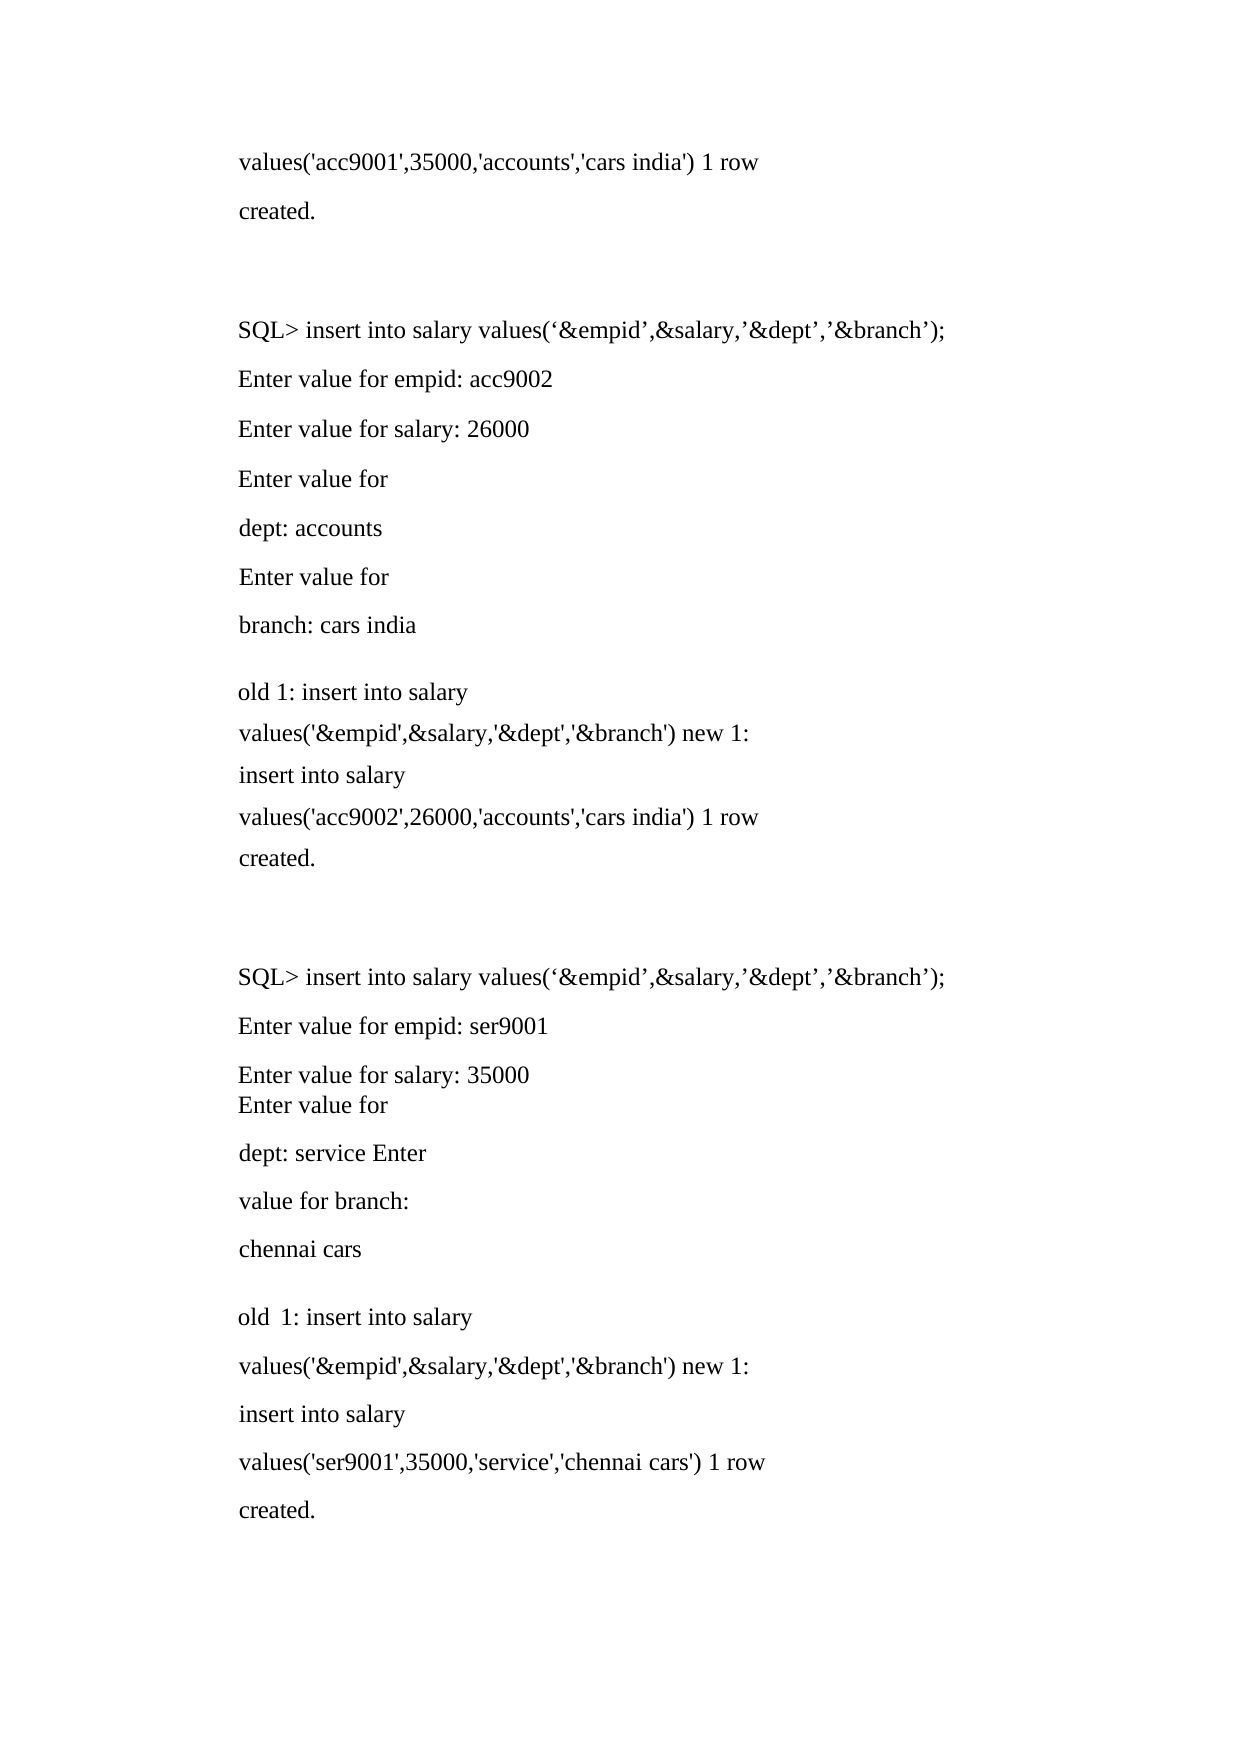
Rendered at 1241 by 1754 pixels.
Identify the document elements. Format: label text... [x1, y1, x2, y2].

text dept: service Enter value for branch: [239, 1138, 475, 1215]
text old 1: insert into salary values('&empid',&salary,'&dept','&branch') new 1: insert into salary values('acc9002',26000,'accounts','cars india') 1 row created. [238, 677, 772, 872]
text dept: accounts Enter value for branch: cars india [239, 513, 424, 639]
text Enter value for salary: 26000 Enter value for [238, 414, 545, 492]
text values('acc9001',35000,'accounts','cars india') 1 row created. [239, 147, 772, 224]
text Enter value for salary: 35000 Enter value for [238, 1060, 545, 1119]
text old 1: insert into salary values('&empid',&salary,'&dept','&branch') new 1: insert into salary values('ser9001',35000,'service','chennai cars') 1 row created. [238, 1302, 772, 1524]
text SQL> insert into salary values(‘&empid’,&salary,’&dept’,’&branch’); Enter value for empid: acc9002 [238, 315, 983, 393]
text chennai cars [239, 1234, 1203, 1263]
text SQL> insert into salary values(‘&empid’,&salary,’&dept’,’&branch’); Enter value for empid: ser9001 [238, 962, 983, 1040]
